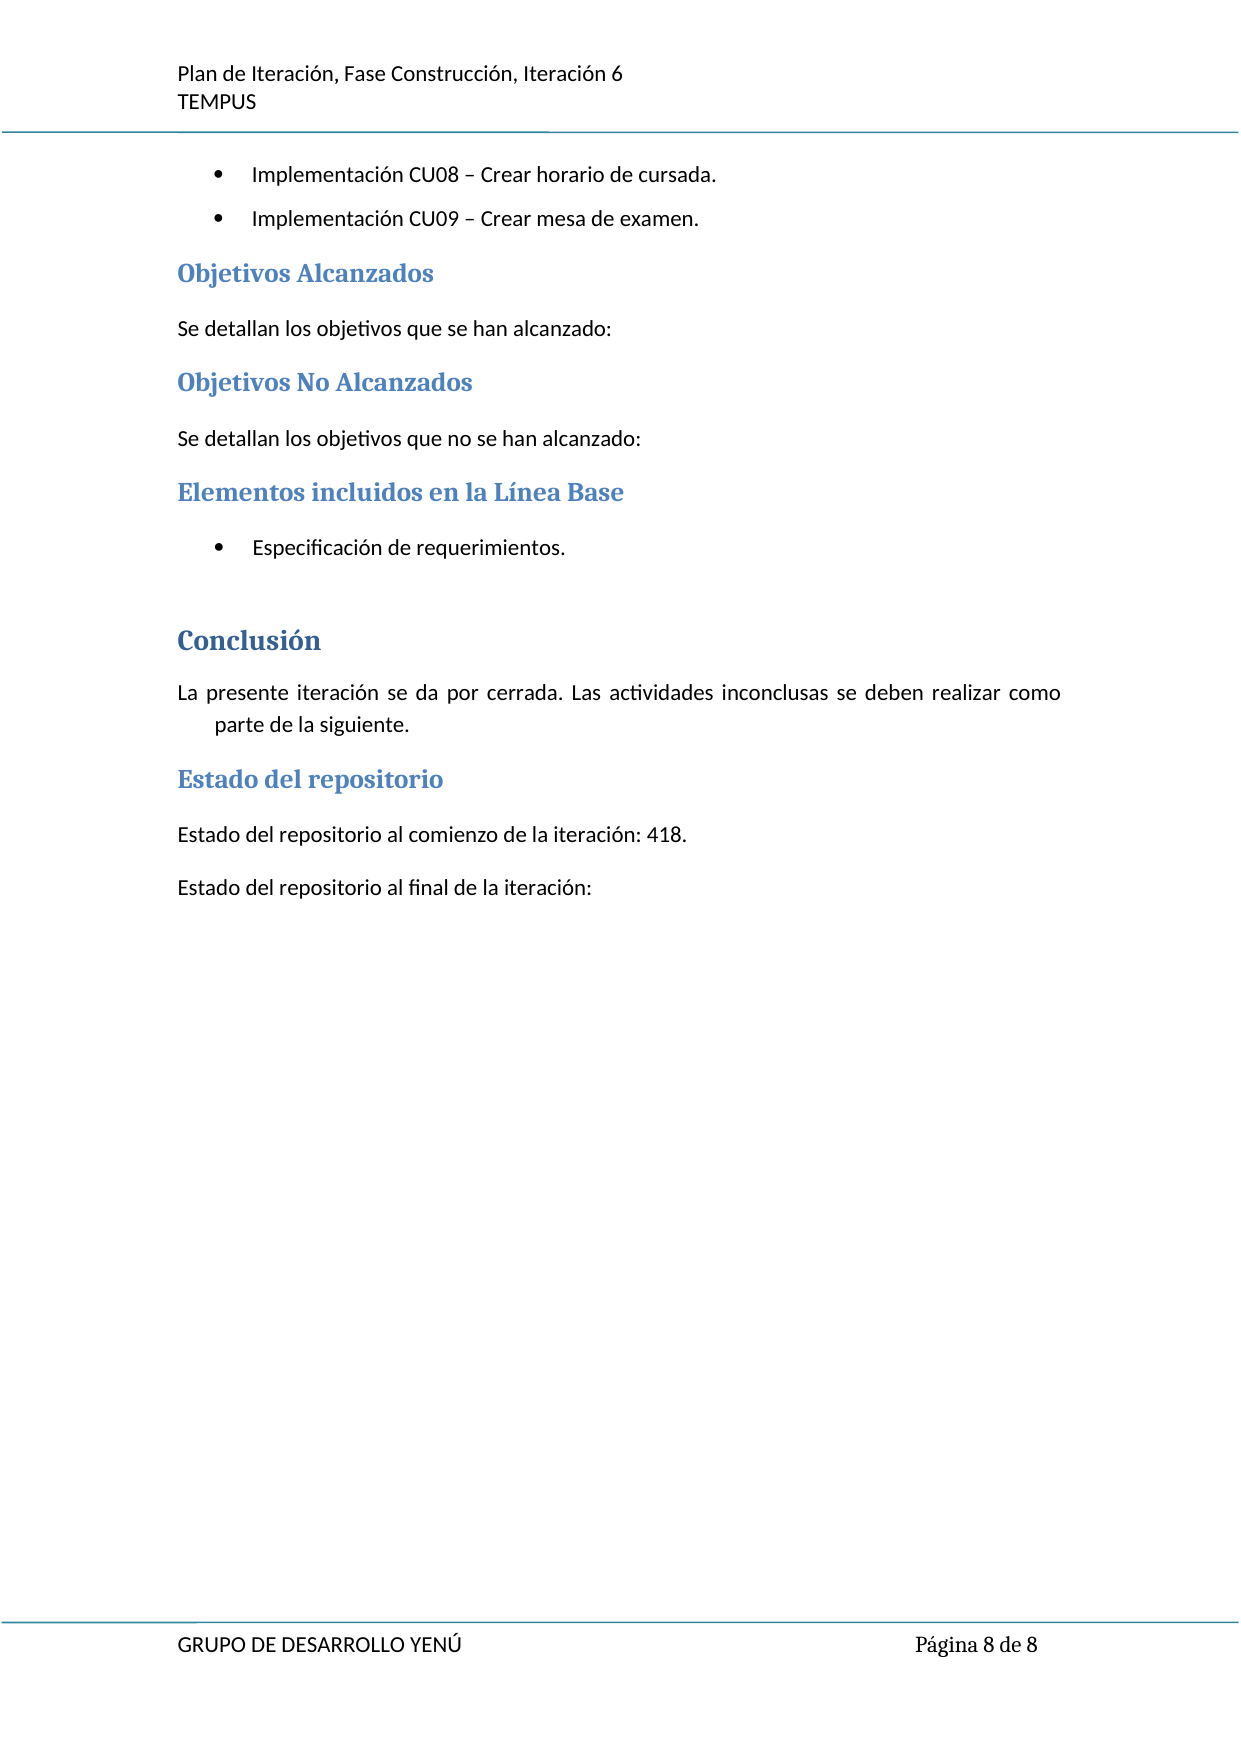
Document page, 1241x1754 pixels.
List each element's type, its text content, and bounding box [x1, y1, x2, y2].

text Conclusión [177, 624, 1063, 658]
text Objetivos Alcanzados [177, 258, 1063, 289]
text Elementos incluidos en la Línea Base [177, 477, 1063, 508]
text Estado del repositorio al final de la iteración: [177, 873, 1063, 901]
text Se detallan los objetivos que se han alcanzado: [177, 314, 1063, 342]
list Especificación de requerimientos. [215, 533, 1063, 561]
text Estado del repositorio al comienzo de la iteración: 418. [177, 820, 1063, 848]
text La presente iteración se da por cerrada. Las actividades inconclusas se deben realizar como parte de la siguiente. [177, 678, 1063, 739]
list Implementación CU08 – Crear horario de cursada. [214, 160, 1063, 188]
text Objetivos No Alcanzados [177, 367, 1063, 398]
list Implementación CU09 – Crear mesa de examen. [214, 204, 1063, 233]
text Estado del repositorio [177, 764, 1063, 795]
text Se detallan los objetivos que no se han alcanzado: [177, 424, 1063, 452]
